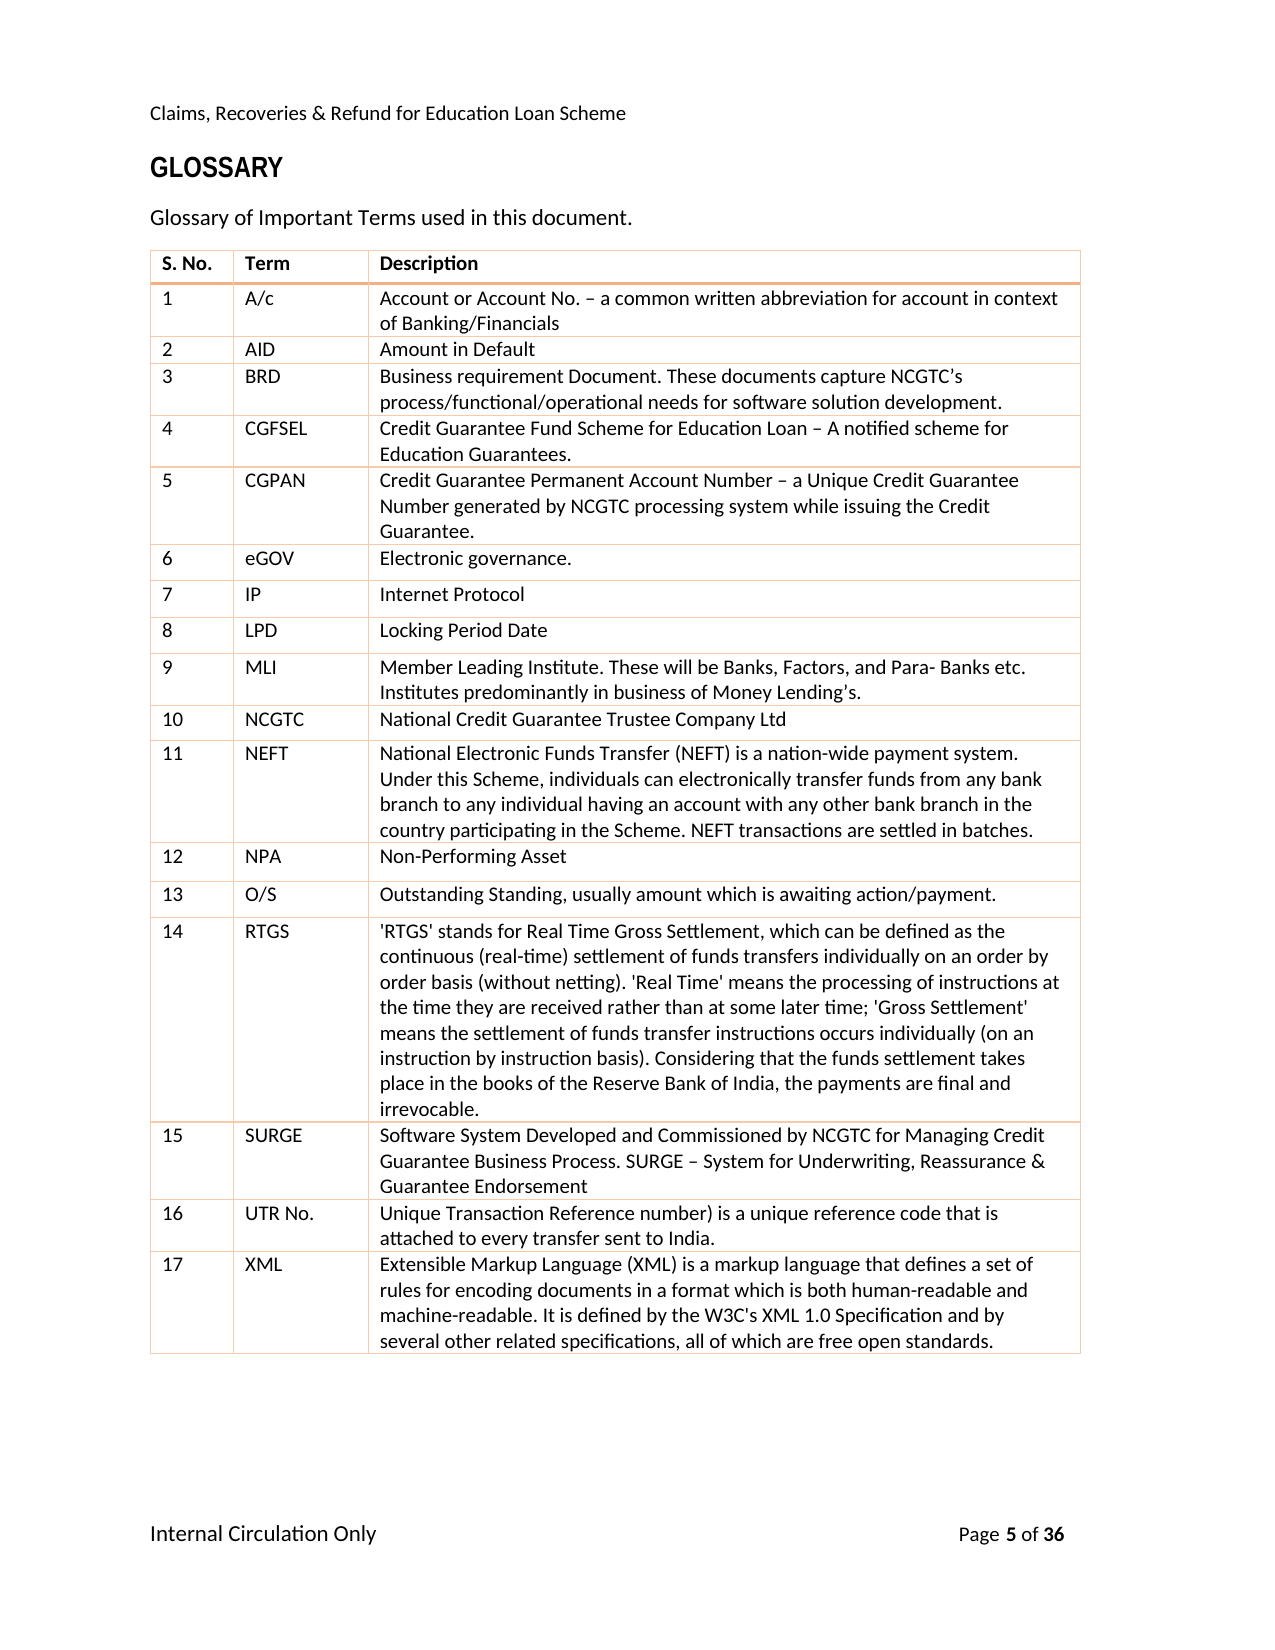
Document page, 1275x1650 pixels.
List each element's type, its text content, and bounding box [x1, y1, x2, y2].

table_cell NEFT [234, 741, 368, 842]
table_cell 1 [151, 285, 233, 336]
table_cell SURGE [234, 1123, 368, 1199]
table_cell MLI [234, 654, 368, 705]
table_cell IP [234, 581, 368, 617]
table_cell National Credit Guarantee Trustee Company Ltd [369, 706, 1080, 739]
table_cell 4 [151, 416, 233, 466]
table_cell CGPAN [234, 468, 368, 544]
table_header Description [369, 251, 1080, 282]
table_cell 9 [151, 654, 233, 705]
table_cell Non-Performing Asset [369, 843, 1080, 881]
table_cell 6 [151, 545, 233, 580]
table_cell 2 [151, 337, 233, 363]
table_cell LPD [234, 618, 368, 653]
table_cell NPA [234, 843, 368, 881]
table_header S. No. [151, 251, 233, 282]
table_cell Member Leading Institute. These will be Banks, Factors, and Para- Banks etc. Institutes predominantly in business of Money Lending’s. [369, 654, 1080, 705]
table_cell Credit Guarantee Permanent Account Number – a Unique Credit Guarantee Number generated by NCGTC processing system while issuing the Credit Guarantee. [369, 468, 1080, 544]
table_cell 'RTGS' stands for Real Time Gross Settlement, which can be defined as the continuous (real-time) settlement of funds transfers individually on an order by order basis (without netting). 'Real Time' means the processing of instructions at the time they are received rather than at some later time; 'Gross Settlement' means the settlement of funds transfer instructions occurs individually (on an instruction by instruction basis). Considering that the funds settlement takes place in the books of the Reserve Bank of India, the payments are final and irrevocable. [369, 918, 1080, 1121]
table_cell Outstanding Standing, usually amount which is awaiting action/payment. [369, 882, 1080, 917]
table_cell Internet Protocol [369, 581, 1080, 617]
table_cell 11 [151, 741, 233, 842]
table_cell 12 [151, 843, 233, 881]
table_cell 17 [151, 1252, 233, 1353]
text Glossary [150, 150, 1125, 183]
table_cell BRD [234, 364, 368, 414]
table_cell 5 [151, 468, 233, 544]
table_cell Locking Period Date [369, 618, 1080, 653]
table_cell AID [234, 337, 368, 363]
table_cell eGOV [234, 545, 368, 580]
table_cell CGFSEL [234, 416, 368, 466]
table_cell UTR No. [234, 1200, 368, 1251]
table_cell Credit Guarantee Fund Scheme for Education Loan – A notified scheme for Education Guarantees. [369, 416, 1080, 466]
table_cell Software System Developed and Commissioned by NCGTC for Managing Credit Guarantee Business Process. SURGE – System for Underwriting, Reassurance & Guarantee Endorsement [369, 1123, 1080, 1199]
table_cell Electronic governance. [369, 545, 1080, 580]
table_cell XML [234, 1252, 368, 1353]
table_cell 10 [151, 706, 233, 739]
table_cell Amount in Default [369, 337, 1080, 363]
table_cell National Electronic Funds Transfer (NEFT) is a nation-wide payment system. Under this Scheme, individuals can electronically transfer funds from any bank branch to any individual having an account with any other bank branch in the country participating in the Scheme. NEFT transactions are settled in batches. [369, 741, 1080, 842]
table_cell NCGTC [234, 706, 368, 739]
table_cell Extensible Markup Language (XML) is a markup language that defines a set of rules for encoding documents in a format which is both human-readable and machine-readable. It is defined by the W3C's XML 1.0 Specification and by several other related specifications, all of which are free open standards. [369, 1252, 1080, 1353]
table_cell Business requirement Document. These documents capture NCGTC’s process/functional/operational needs for software solution development. [369, 364, 1080, 414]
table_cell 14 [151, 918, 233, 1121]
table_cell RTGS [234, 918, 368, 1121]
table_cell Unique Transaction Reference number) is a unique reference code that is attached to every transfer sent to India. [369, 1200, 1080, 1251]
table_cell 13 [151, 882, 233, 917]
table_cell 15 [151, 1123, 233, 1199]
table_cell 8 [151, 618, 233, 653]
table_cell Account or Account No. – a common written abbreviation for account in context of Banking/Financials [369, 285, 1080, 336]
table_cell 7 [151, 581, 233, 617]
table_cell 3 [151, 364, 233, 414]
table_cell O/S [234, 882, 368, 917]
table_header Term [234, 251, 368, 282]
text Glossary of Important Terms used in this document. [150, 203, 1125, 231]
table_cell 16 [151, 1200, 233, 1251]
table_cell A/c [234, 285, 368, 336]
